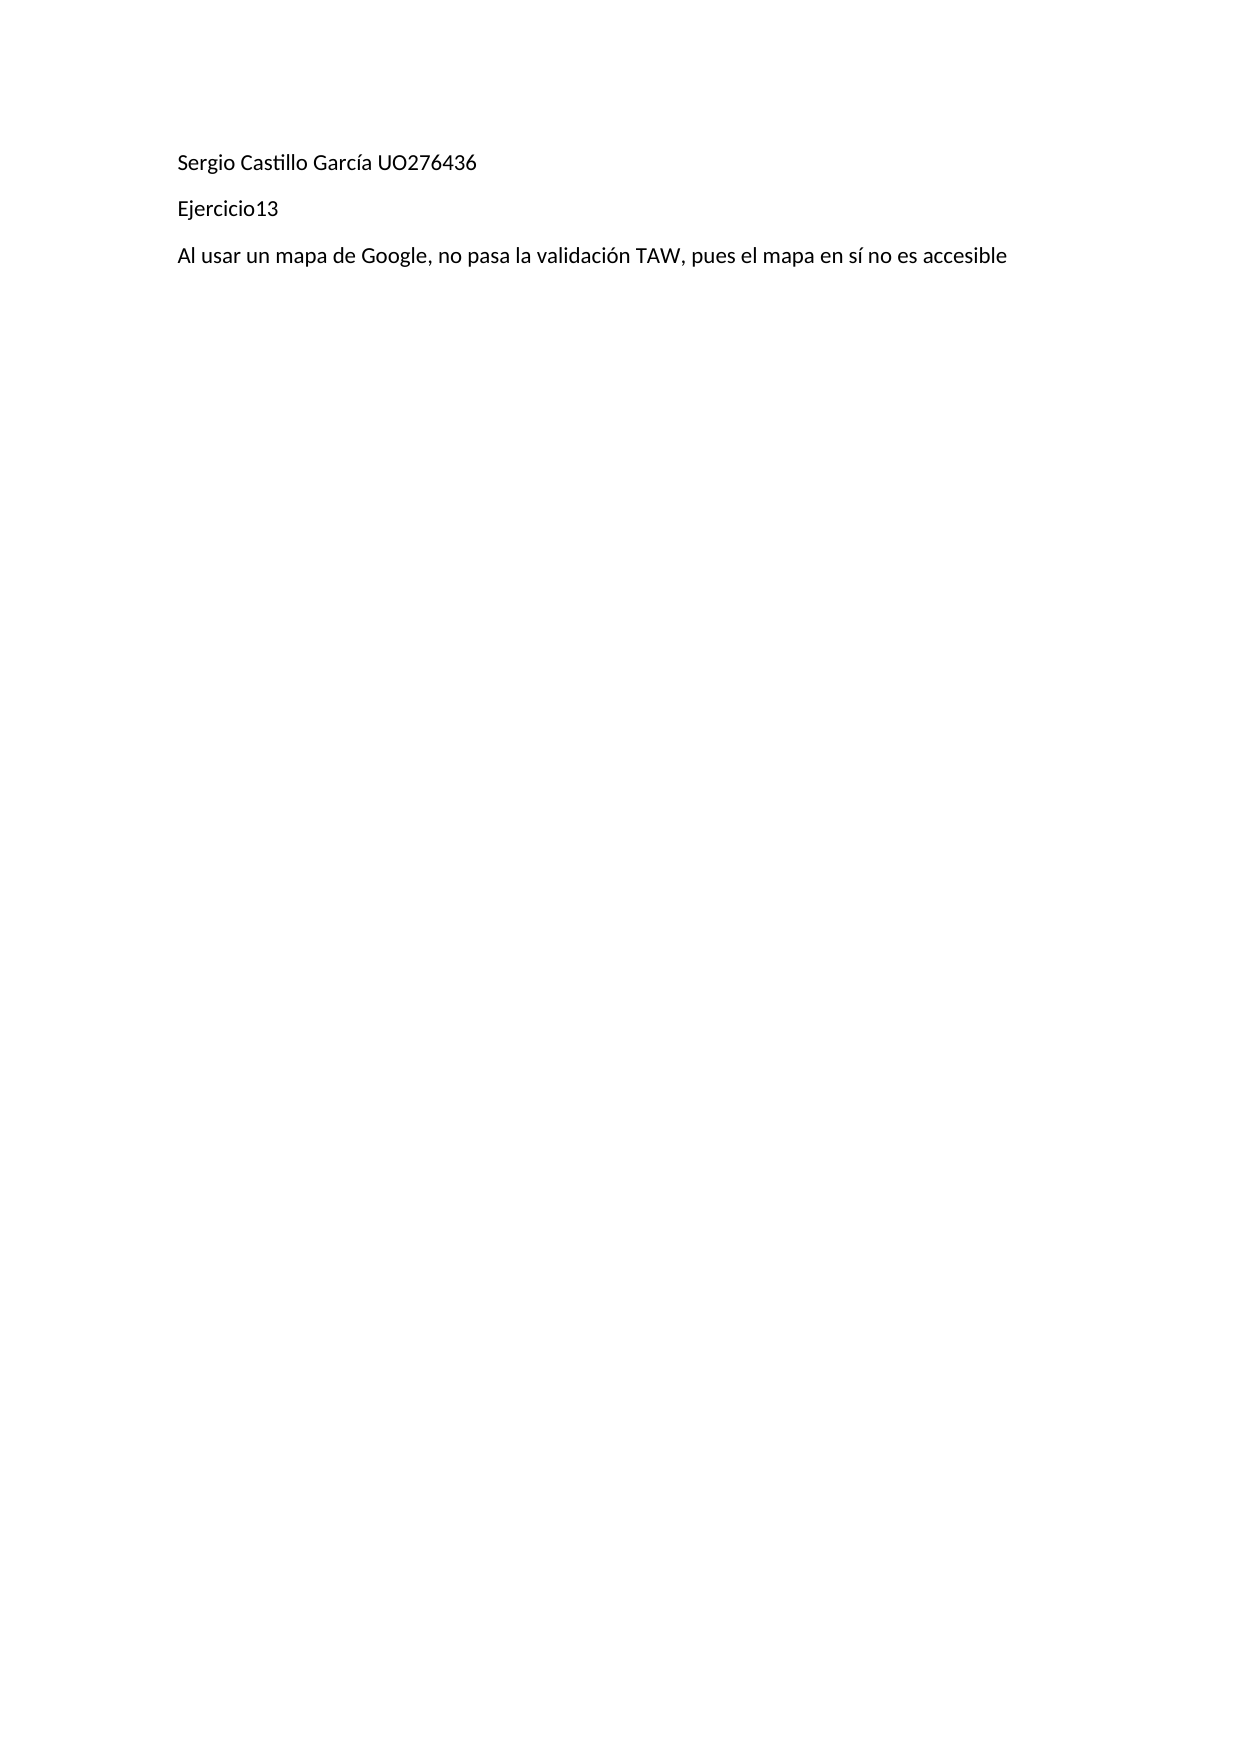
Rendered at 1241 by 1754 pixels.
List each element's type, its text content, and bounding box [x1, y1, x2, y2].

text Al usar un mapa de Google, no pasa la validación TAW, pues el mapa en sí no es accesible [177, 241, 1063, 269]
text Ejercicio13 [177, 194, 1063, 222]
text Sergio Castillo García UO276436 [177, 148, 1063, 176]
